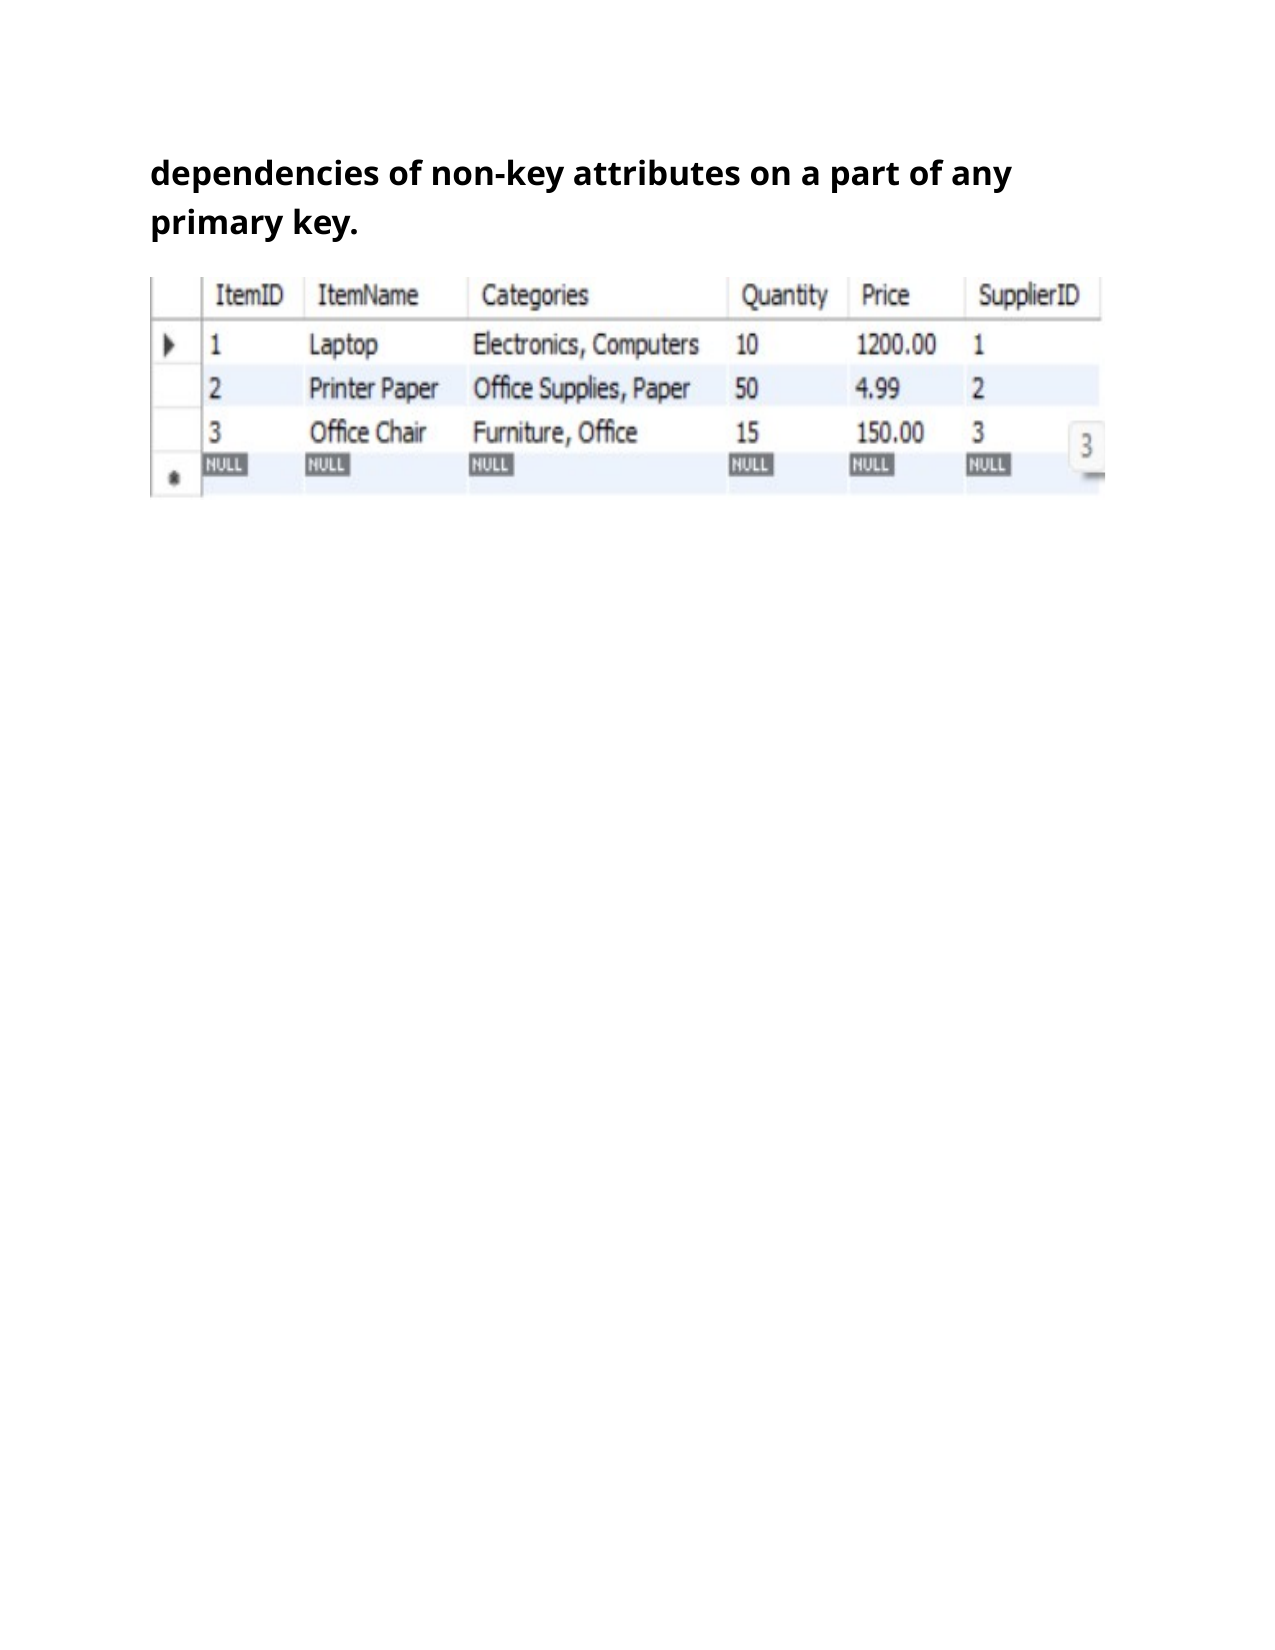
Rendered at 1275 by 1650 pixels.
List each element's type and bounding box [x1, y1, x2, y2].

text [150, 150, 1125, 244]
picture [150, 277, 1106, 500]
